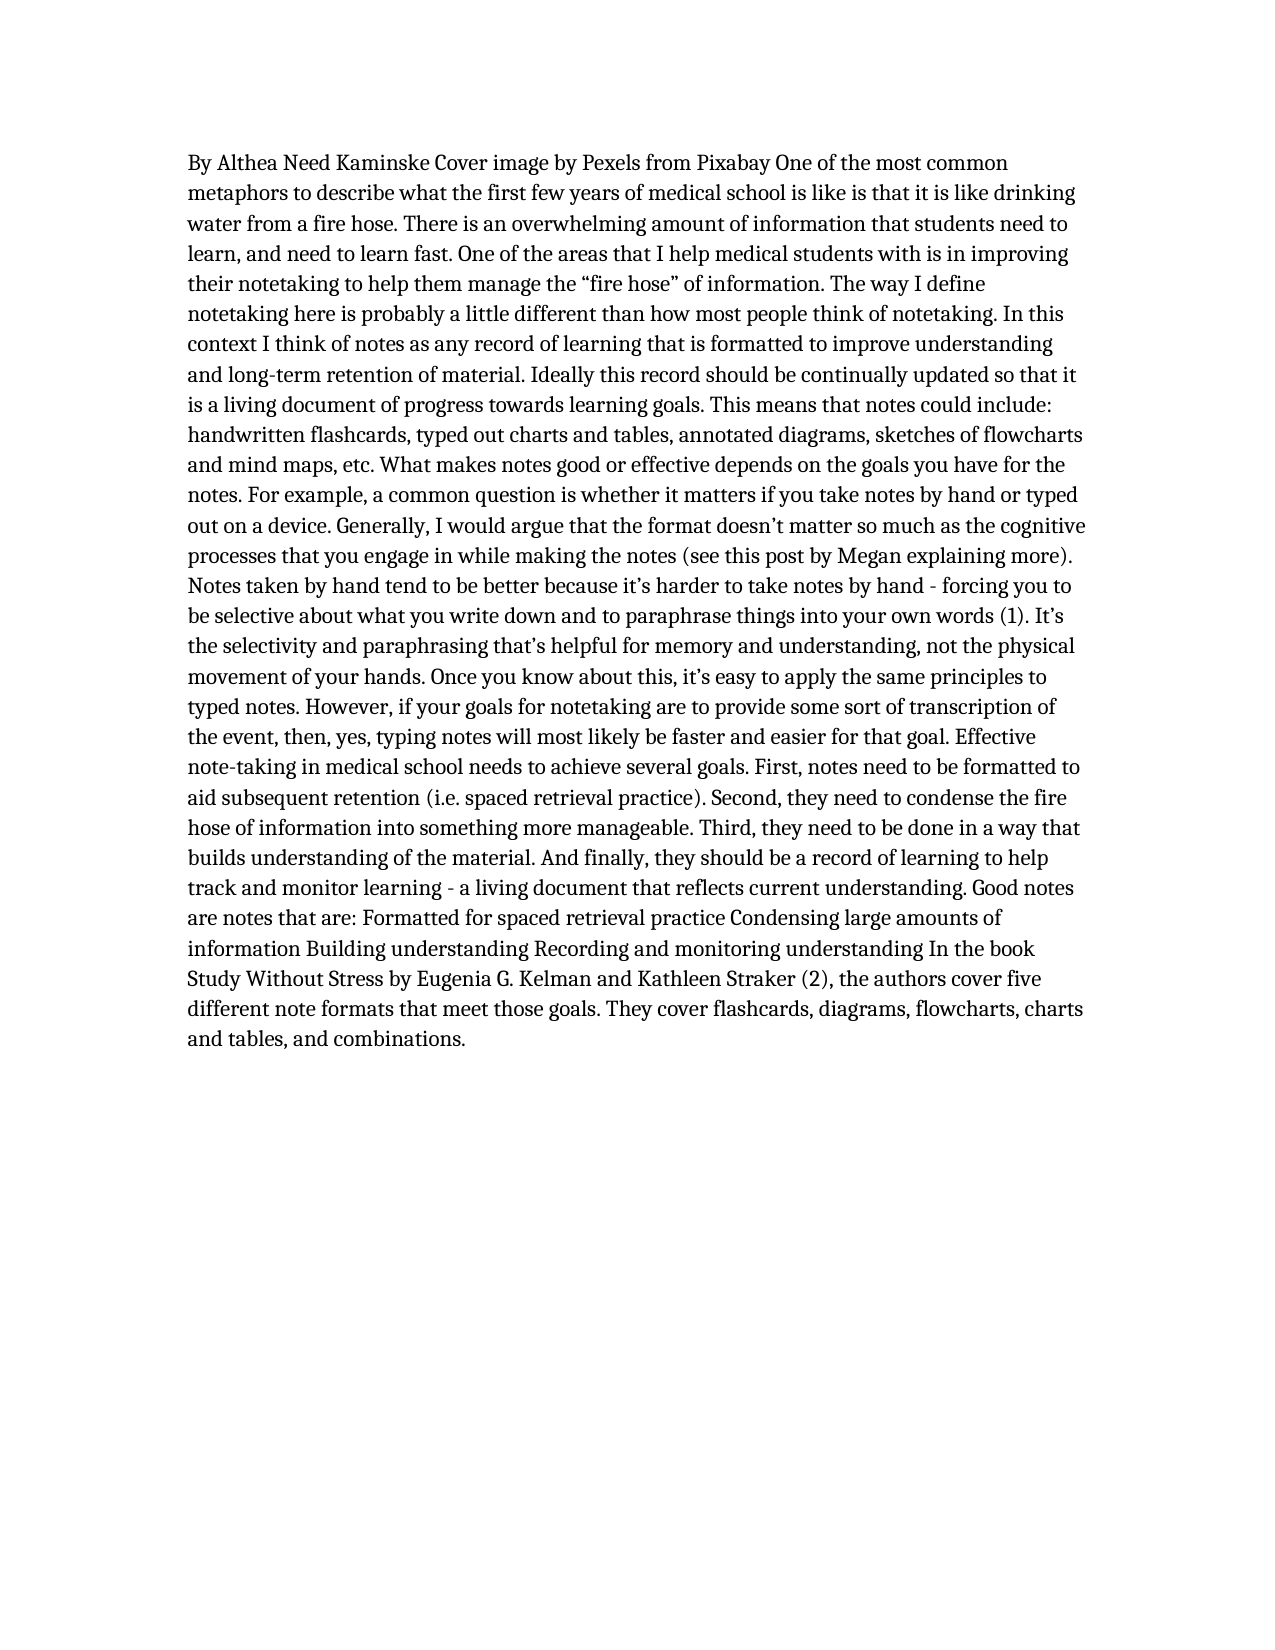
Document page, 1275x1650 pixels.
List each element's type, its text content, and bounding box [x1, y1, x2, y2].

text By Althea Need Kaminske Cover image by Pexels from Pixabay One of the most common metaphors to describe what the first few years of medical school is like is that it is like drinking water from a fire hose. There is an overwhelming amount of information that students need to learn, and need to learn fast. One of the areas that I help medical students with is in improving their notetaking to help them manage the “fire hose” of information. The way I define notetaking here is probably a little different than how most people think of notetaking. In this context I think of notes as any record of learning that is formatted to improve understanding and long-term retention of material. Ideally this record should be continually updated so that it is a living document of progress towards learning goals. This means that notes could include: handwritten flashcards, typed out charts and tables, annotated diagrams, sketches of flowcharts and mind maps, etc. What makes notes good or effective depends on the goals you have for the notes. For example, a common question is whether it matters if you take notes by hand or typed out on a device. Generally, I would argue that the format doesn’t matter so much as the cognitive processes that you engage in while making the notes (see this post by Megan explaining more). Notes taken by hand tend to be better because it’s harder to take notes by hand - forcing you to be selective about what you write down and to paraphrase things into your own words (1). It’s the selectivity and paraphrasing that’s helpful for memory and understanding, not the physical movement of your hands. Once you know about this, it’s easy to apply the same principles to typed notes. However, if your goals for notetaking are to provide some sort of transcription of the event, then, yes, typing notes will most likely be faster and easier for that goal. Effective note-taking in medical school needs to achieve several goals. First, notes need to be formatted to aid subsequent retention (i.e. spaced retrieval practice). Second, they need to condense the fire hose of information into something more manageable. Third, they need to be done in a way that builds understanding of the material. And finally, they should be a record of learning to help track and monitor learning - a living document that reflects current understanding. Good notes are notes that are: Formatted for spaced retrieval practice Condensing large amounts of information Building understanding Recording and monitoring understanding In the book Study Without Stress by Eugenia G. Kelman and Kathleen Straker (2), the authors cover five different note formats that meet those goals. They cover flashcards, diagrams, flowcharts, charts and tables, and combinations. [187, 150, 1087, 1052]
